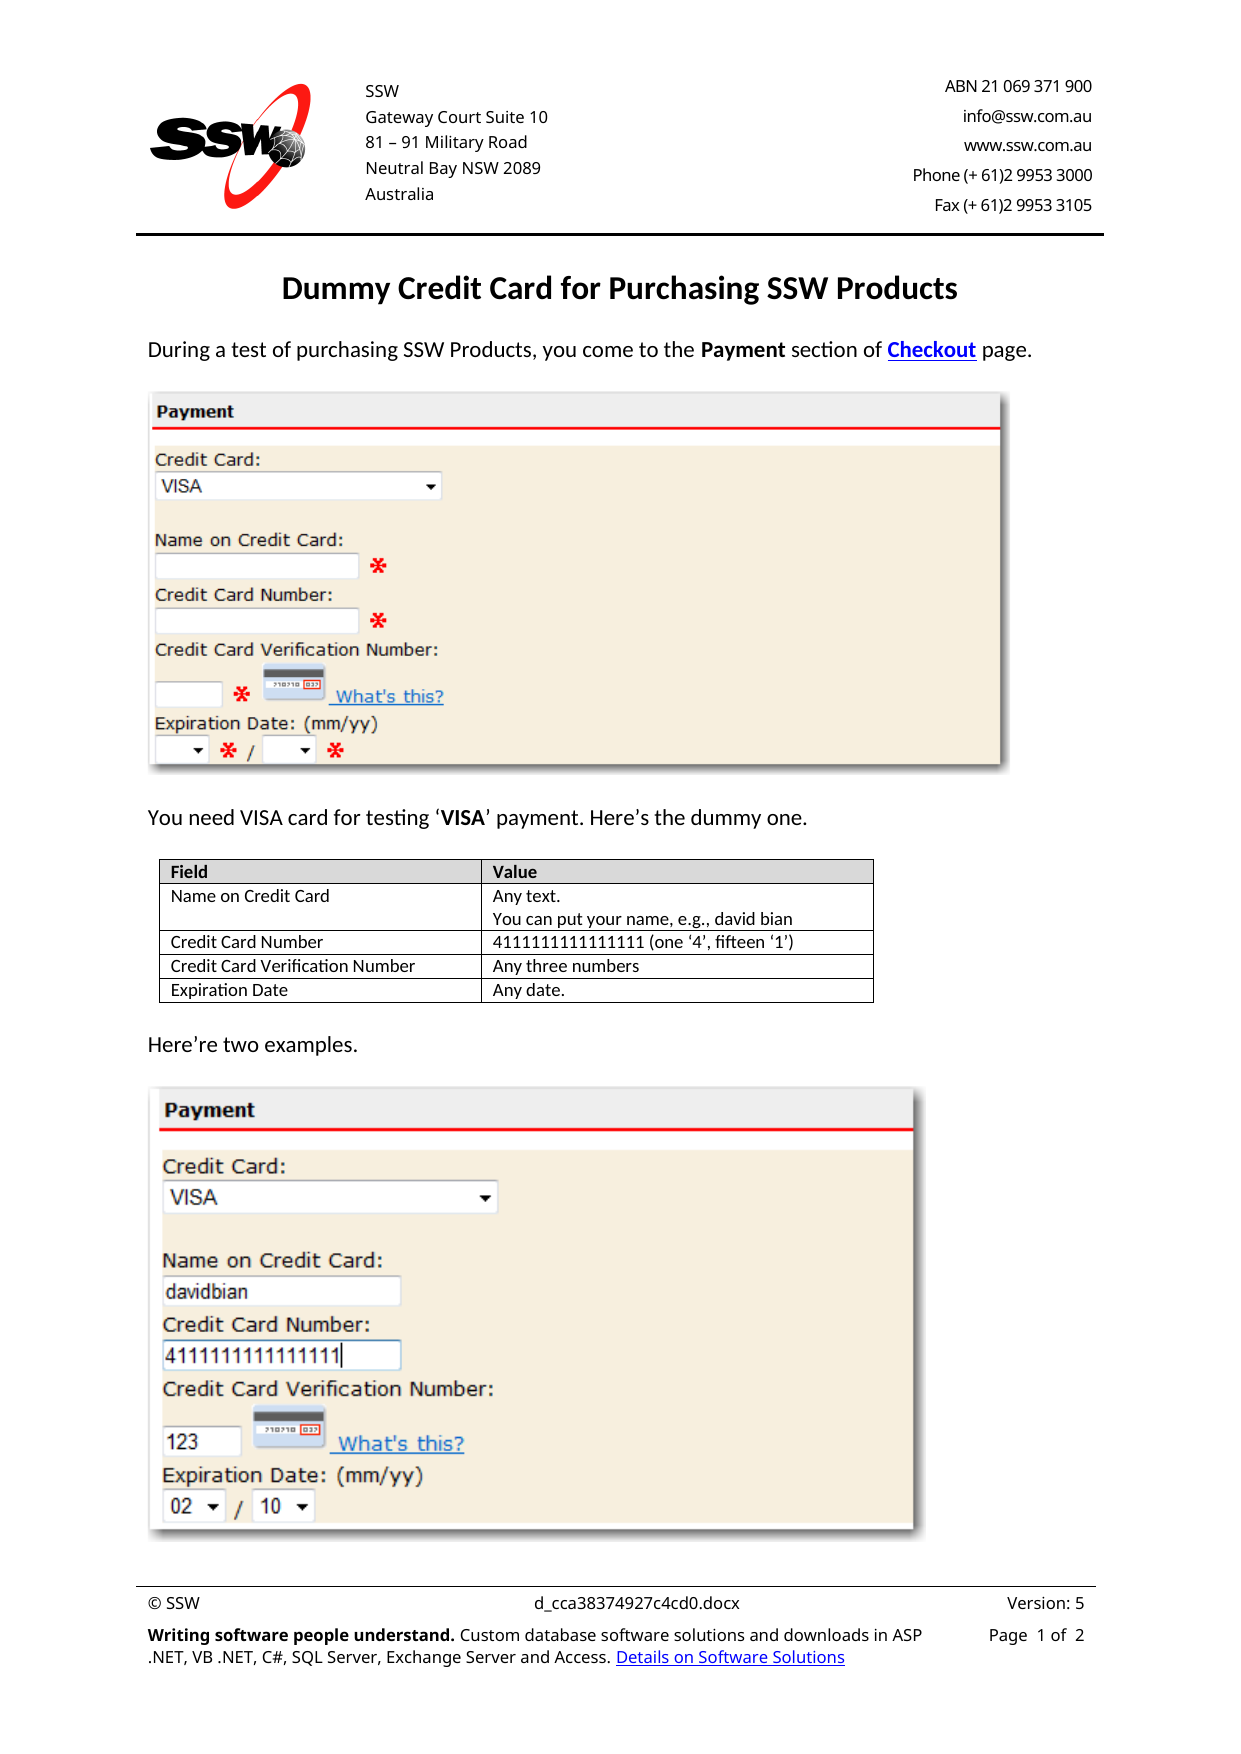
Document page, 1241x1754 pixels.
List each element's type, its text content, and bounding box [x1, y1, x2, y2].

table_cell 4111111111111111 (one ‘4’, fifteen ‘1’) [482, 931, 873, 954]
table_cell Any three numbers [482, 955, 873, 978]
picture [147, 81, 312, 210]
text You need VISA card for testing ‘VISA’ payment. Here’s the dummy one. [148, 803, 1092, 831]
picture [147, 391, 1011, 775]
table_cell Expiration Date [160, 979, 481, 1002]
text Here’re two examples. [148, 1031, 1092, 1059]
table_cell Any date. [482, 979, 873, 1002]
table_header Value [482, 860, 873, 883]
text During a test of purchasing SSW Products, you come to the Payment section of Checkout page. [148, 336, 1092, 363]
table_cell Credit Card Verification Number [160, 955, 481, 978]
text Dummy Credit Card for Purchasing SSW Products [148, 267, 1092, 307]
picture [147, 1086, 926, 1542]
table_cell Name on Credit Card [160, 884, 481, 930]
table_cell Any text. You can put your name, e.g., david bian [482, 884, 873, 930]
table_header Field [160, 860, 481, 883]
table_cell Credit Card Number [160, 931, 481, 954]
